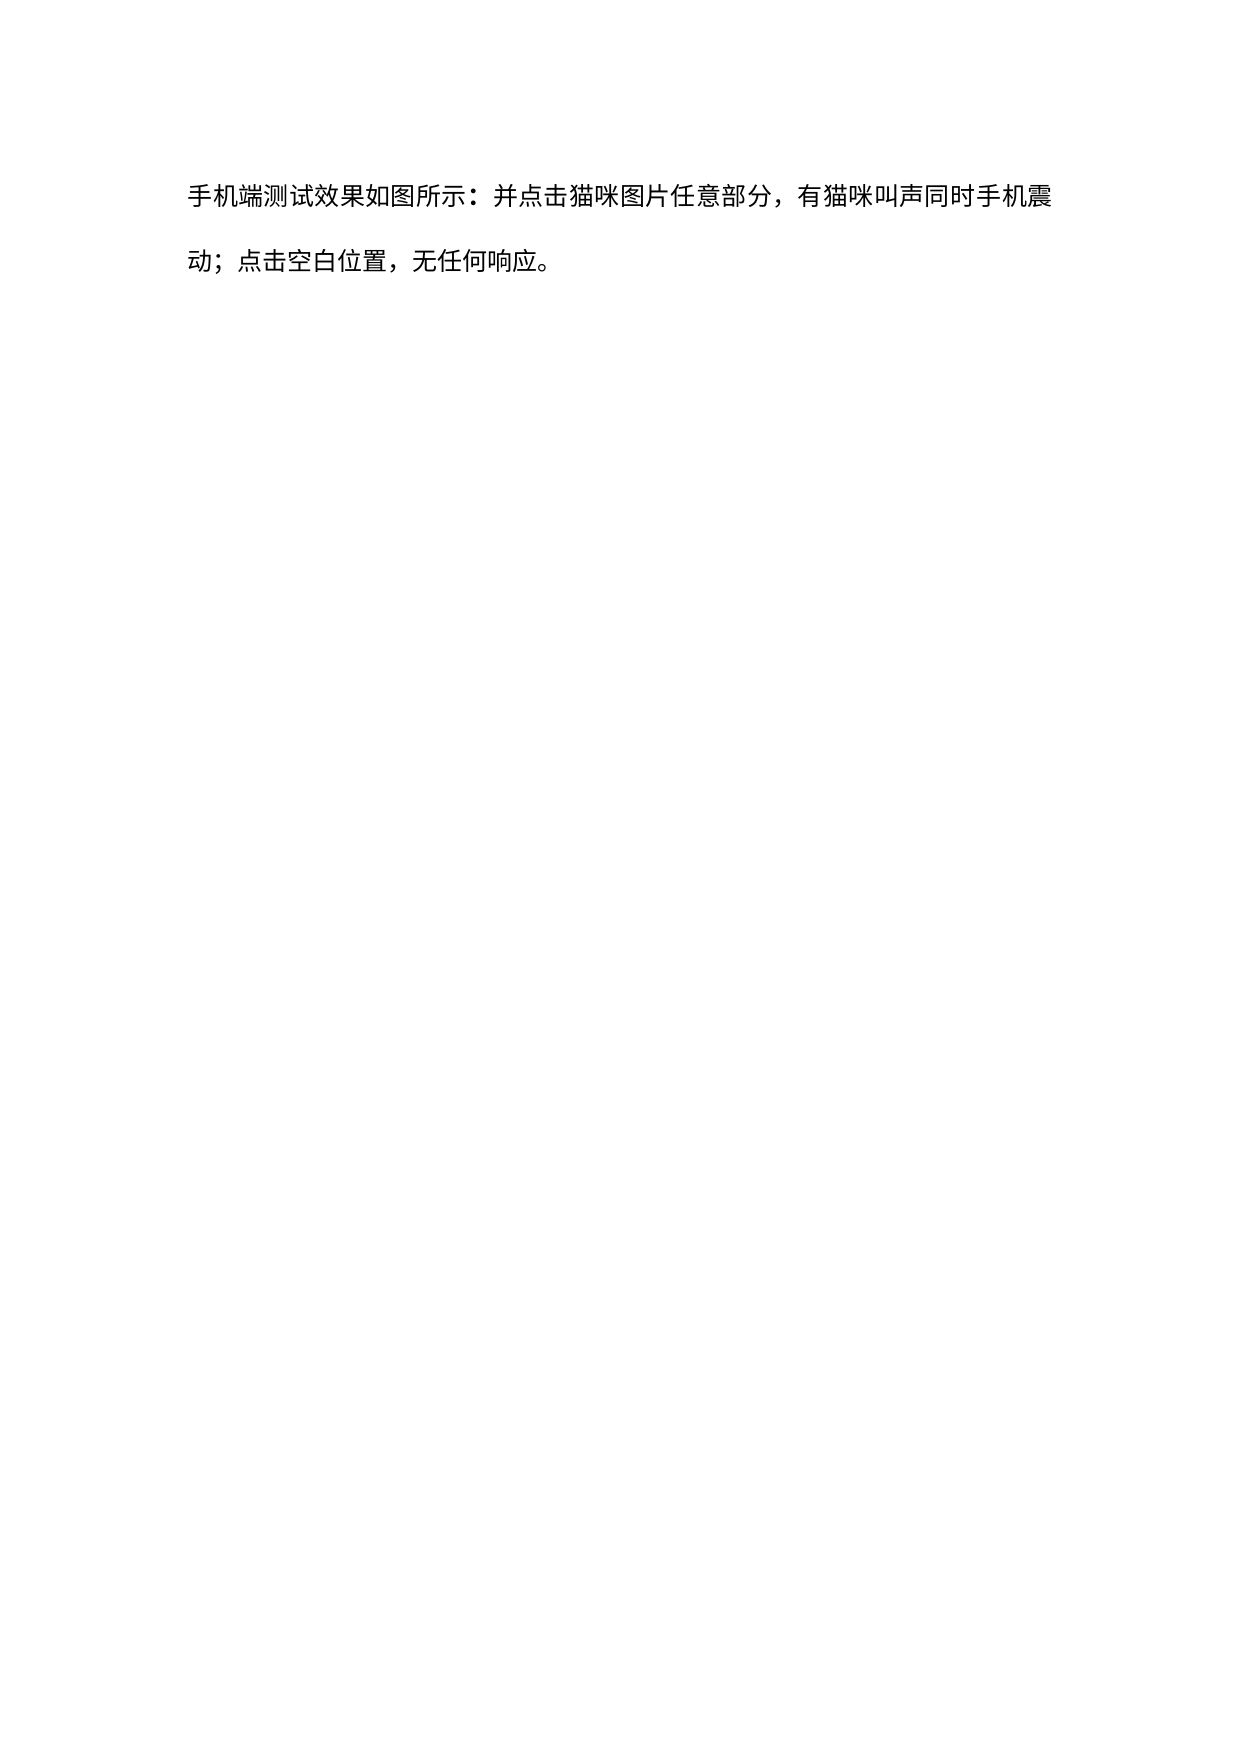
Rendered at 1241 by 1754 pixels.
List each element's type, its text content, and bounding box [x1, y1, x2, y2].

text 手机端测试效果如图所示：并点击猫咪图片任意部分，有猫咪叫声同时手机震动；点击空白位置，无任何响应。 [187, 162, 1053, 292]
